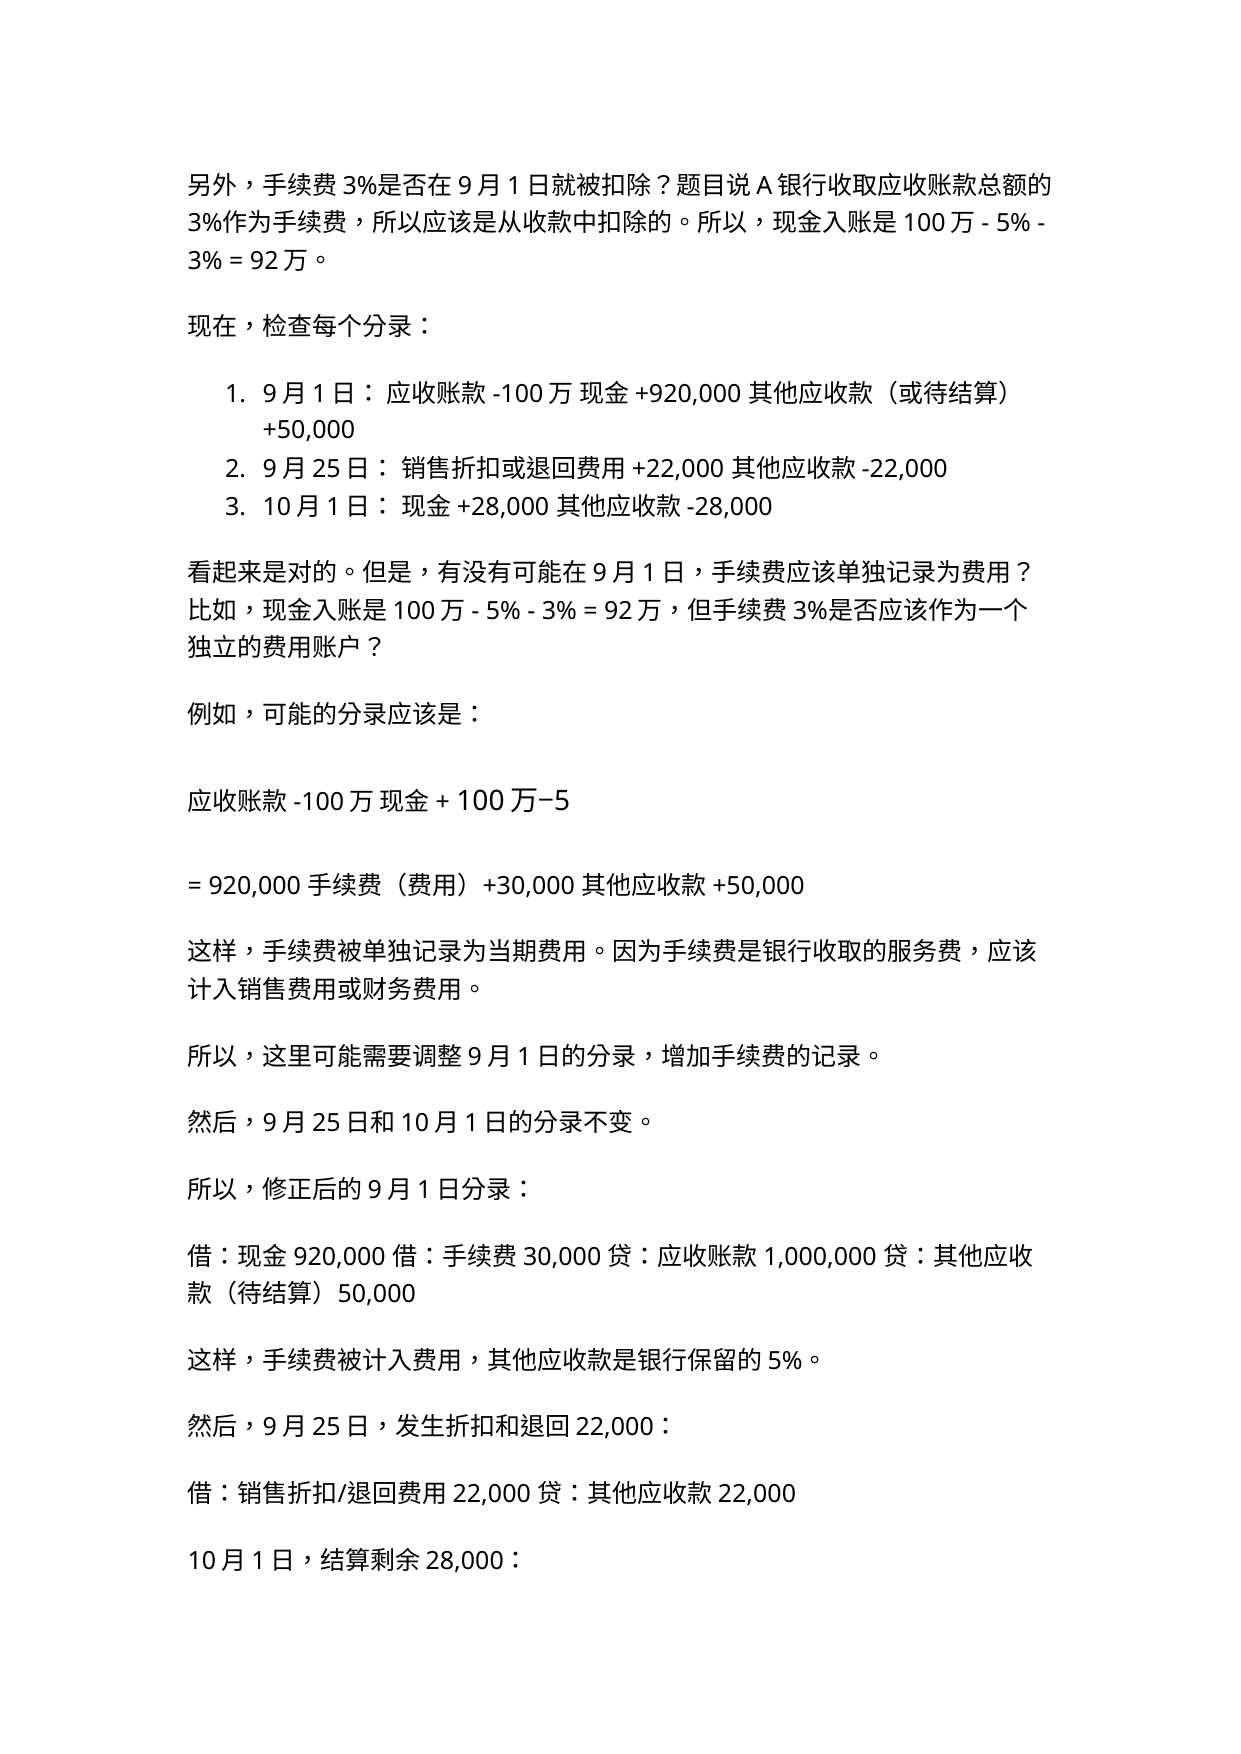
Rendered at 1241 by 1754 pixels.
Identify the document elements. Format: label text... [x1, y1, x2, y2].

text 这样，手续费被单独记录为当期费用。因为手续费是银行收取的服务费，应该计入销售费用或财务费用。 [187, 931, 1053, 1006]
list 9月1日： 应收账款 -100万 现金 +920,000 其他应收款（或待结算）+50,000 [225, 373, 1053, 448]
text 然后，9月25日和10月1日的分录不变。 [187, 1102, 1053, 1139]
text 然后，9月25日，发生折扣和退回22,000： [187, 1406, 1053, 1444]
list 10月1日： 现金 +28,000 其他应收款 -28,000 [225, 485, 1053, 523]
text 现在，检查每个分录： [187, 306, 1053, 344]
text 所以，这里可能需要调整9月1日的分录，增加手续费的记录。 [187, 1035, 1053, 1073]
text 例如，可能的分录应该是： [187, 694, 1053, 731]
text 10月1日，结算剩余28,000： [187, 1539, 1053, 1577]
list 9月25日： 销售折扣或退回费用 +22,000 其他应收款 -22,000 [225, 448, 1053, 485]
text 所以，修正后的9月1日分录： [187, 1169, 1053, 1206]
text 借：现金 920,000 借：手续费 30,000 贷：应收账款 1,000,000 贷：其他应收款（待结算）50,000 [187, 1235, 1053, 1310]
text = 920,000 手续费（费用）+30,000 其他应收款 +50,000 [187, 864, 1053, 902]
text 应收账款 -100万 现金 + 100万−5 [187, 760, 1053, 835]
text 这样，手续费被计入费用，其他应收款是银行保留的5%。 [187, 1339, 1053, 1377]
text 另外，手续费3%是否在9月1日就被扣除？题目说A银行收取应收账款总额的3%作为手续费，所以应该是从收款中扣除的。所以，现金入账是100万 - 5% - 3% = 92万。 [187, 164, 1053, 277]
text 看起来是对的。但是，有没有可能在9月1日，手续费应该单独记录为费用？比如，现金入账是100万 - 5% - 3% = 92万，但手续费3%是否应该作为一个独立的费用账户？ [187, 552, 1053, 664]
text 借：销售折扣/退回费用 22,000 贷：其他应收款 22,000 [187, 1473, 1053, 1510]
